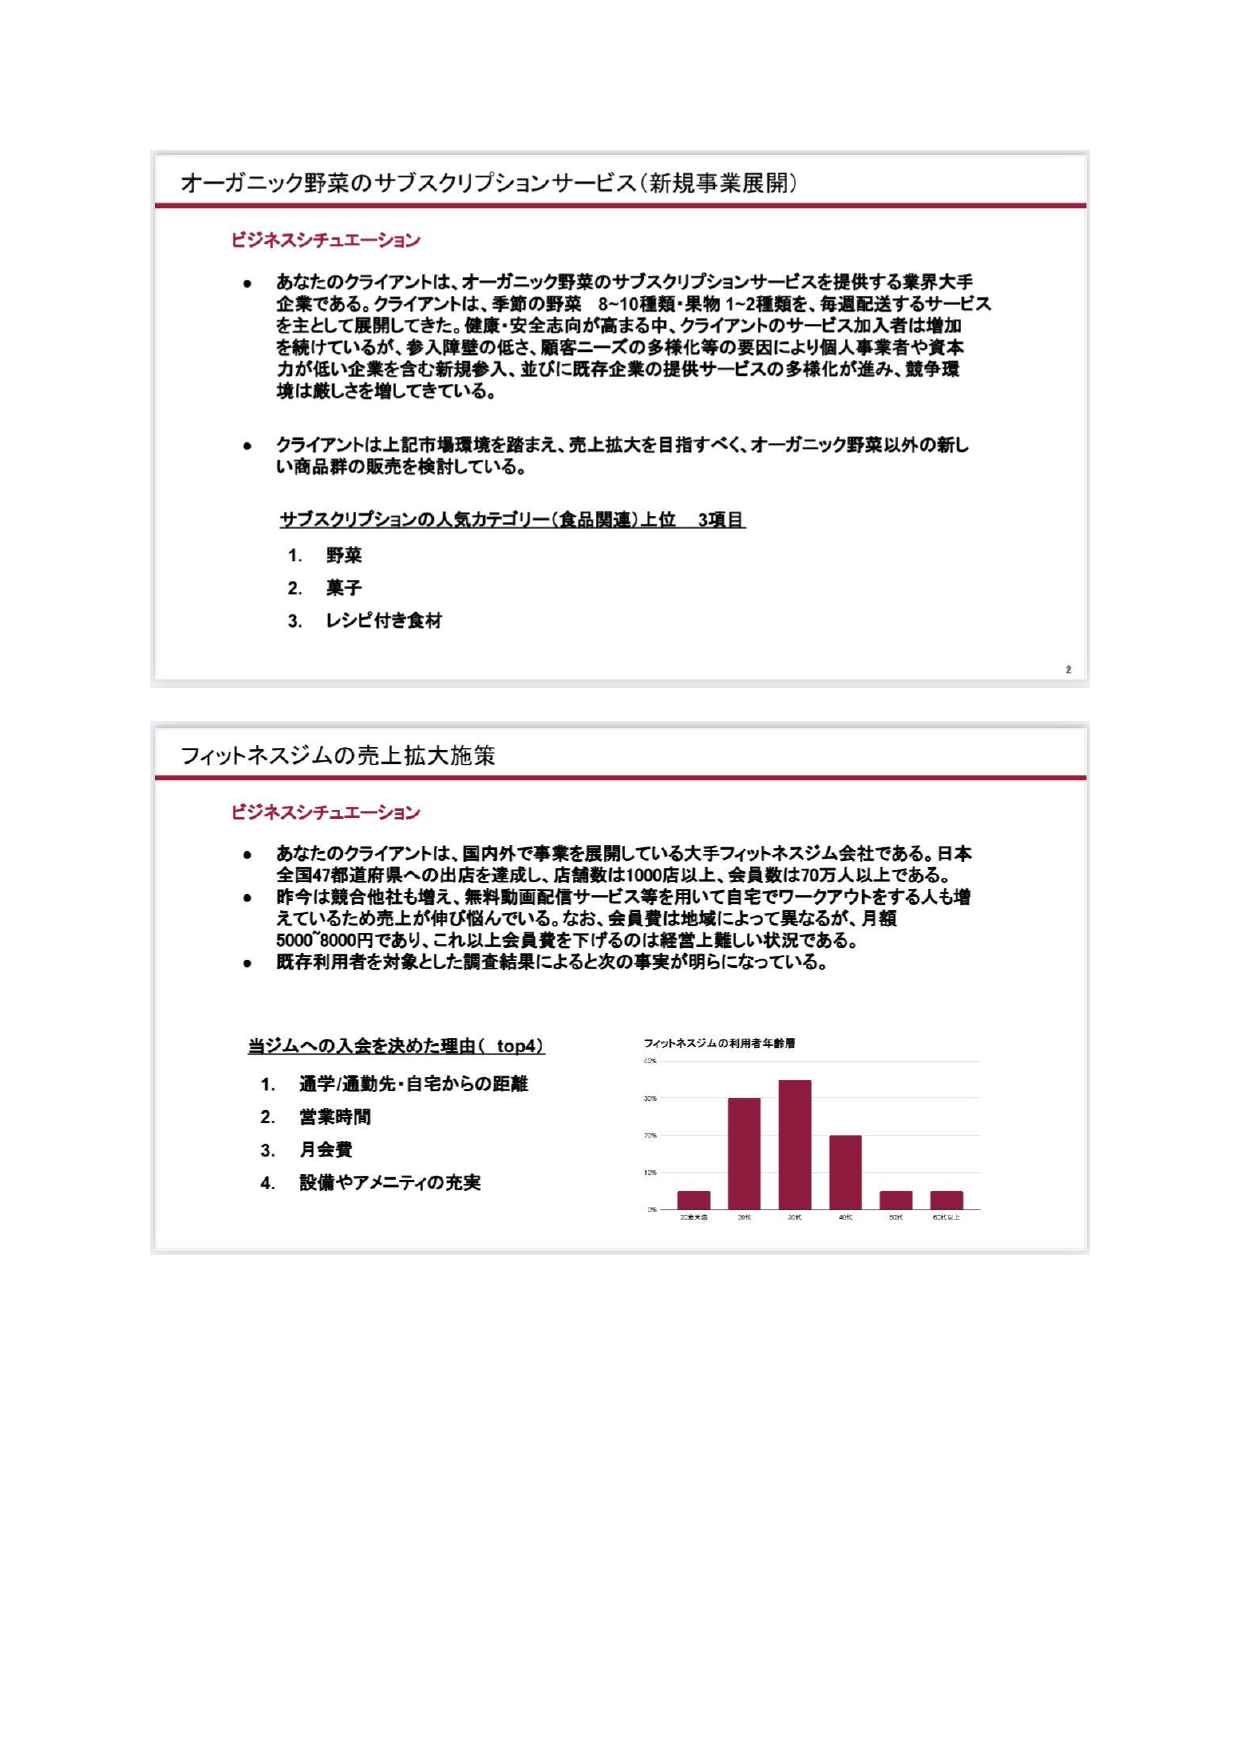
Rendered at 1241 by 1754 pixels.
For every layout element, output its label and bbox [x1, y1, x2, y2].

picture [150, 721, 1091, 1255]
picture [150, 150, 1091, 688]
